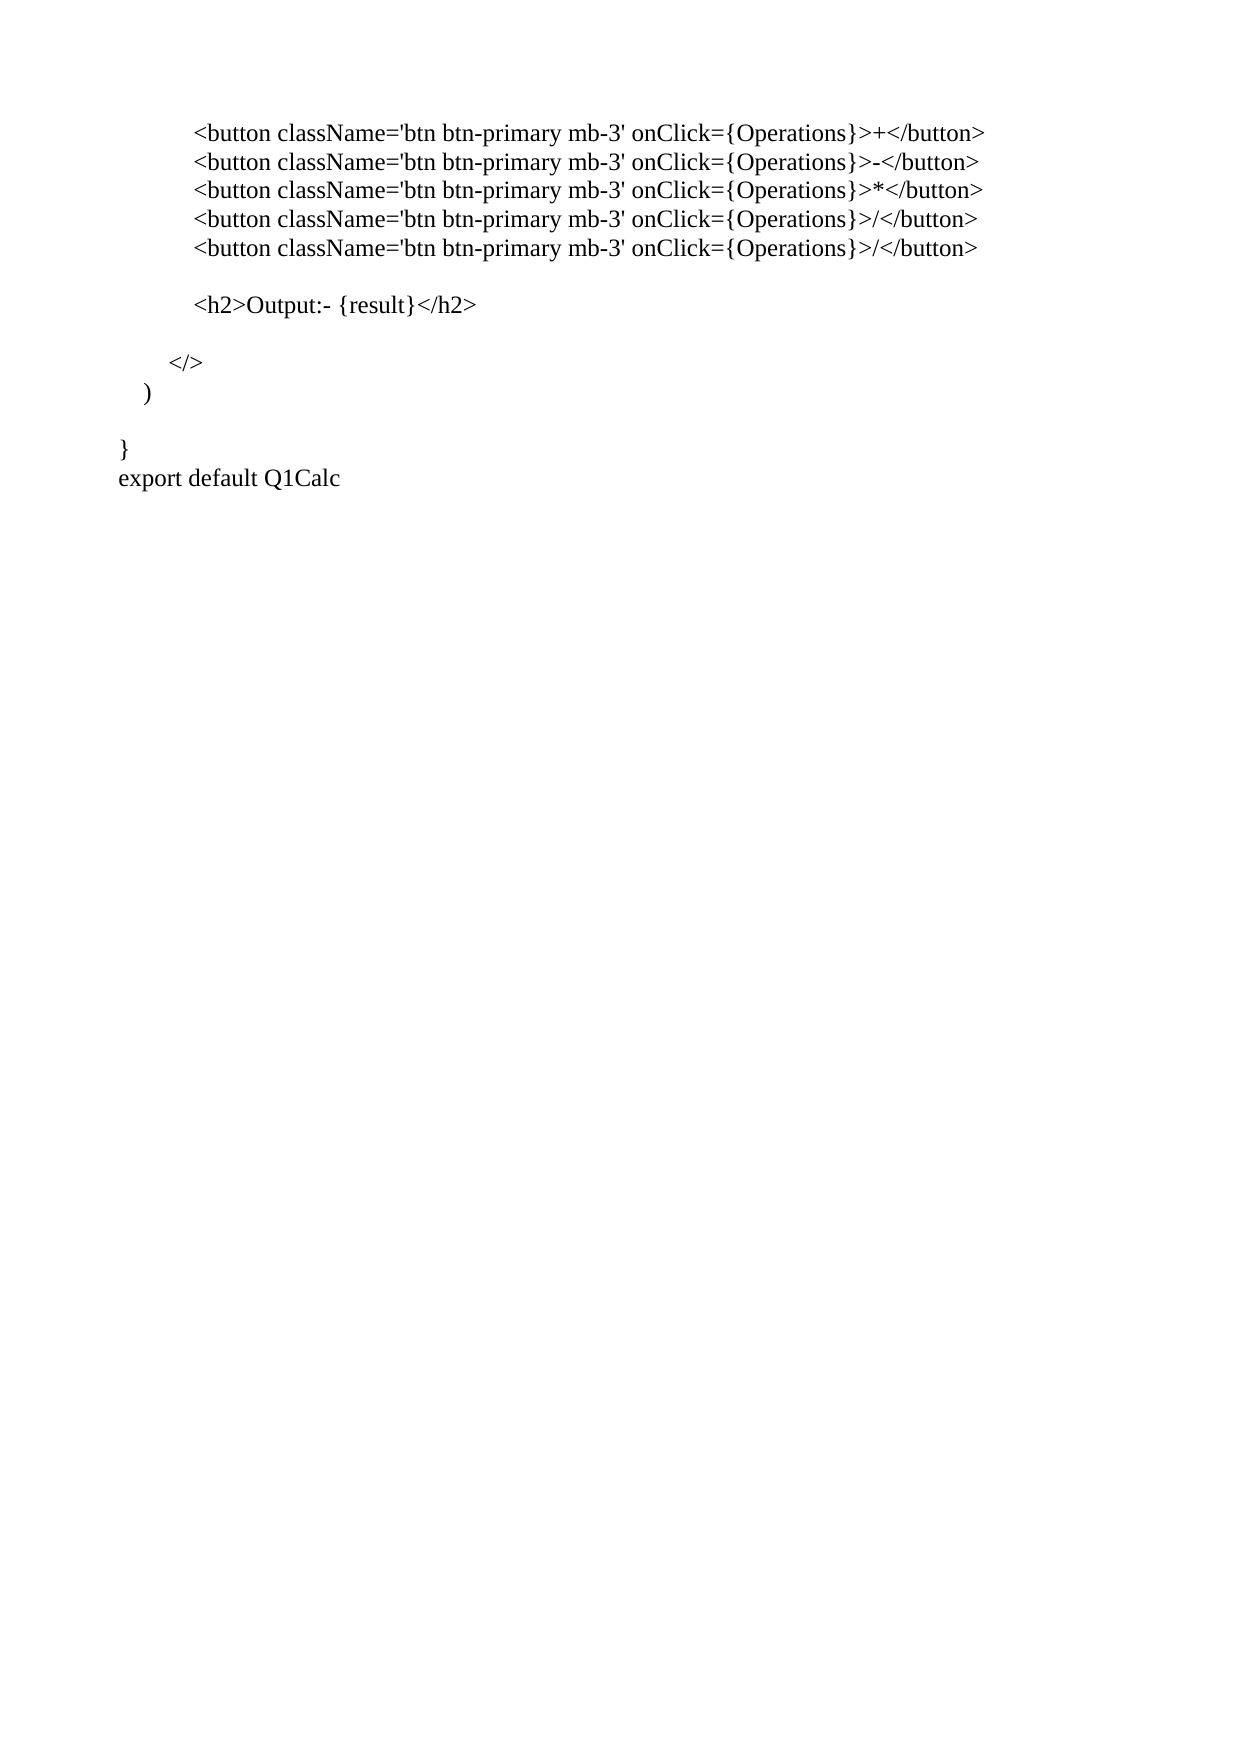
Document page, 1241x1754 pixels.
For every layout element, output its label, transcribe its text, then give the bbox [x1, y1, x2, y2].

text </> [118, 348, 1122, 377]
text <button className='btn btn-primary mb-3' onClick={Operations}>-</button> [118, 147, 1122, 176]
text <button className='btn btn-primary mb-3' onClick={Operations}>/</button> [118, 204, 1122, 233]
text export default Q1Calc [118, 463, 1122, 492]
text <button className='btn btn-primary mb-3' onClick={Operations}>*</button> [118, 176, 1122, 204]
text <button className='btn btn-primary mb-3' onClick={Operations}>+</button> [118, 118, 1122, 147]
text ) [118, 377, 1122, 406]
text <h2>Output:- {result}</h2> [118, 291, 1122, 319]
text } [118, 434, 1122, 463]
text <button className='btn btn-primary mb-3' onClick={Operations}>/</button> [118, 233, 1122, 262]
